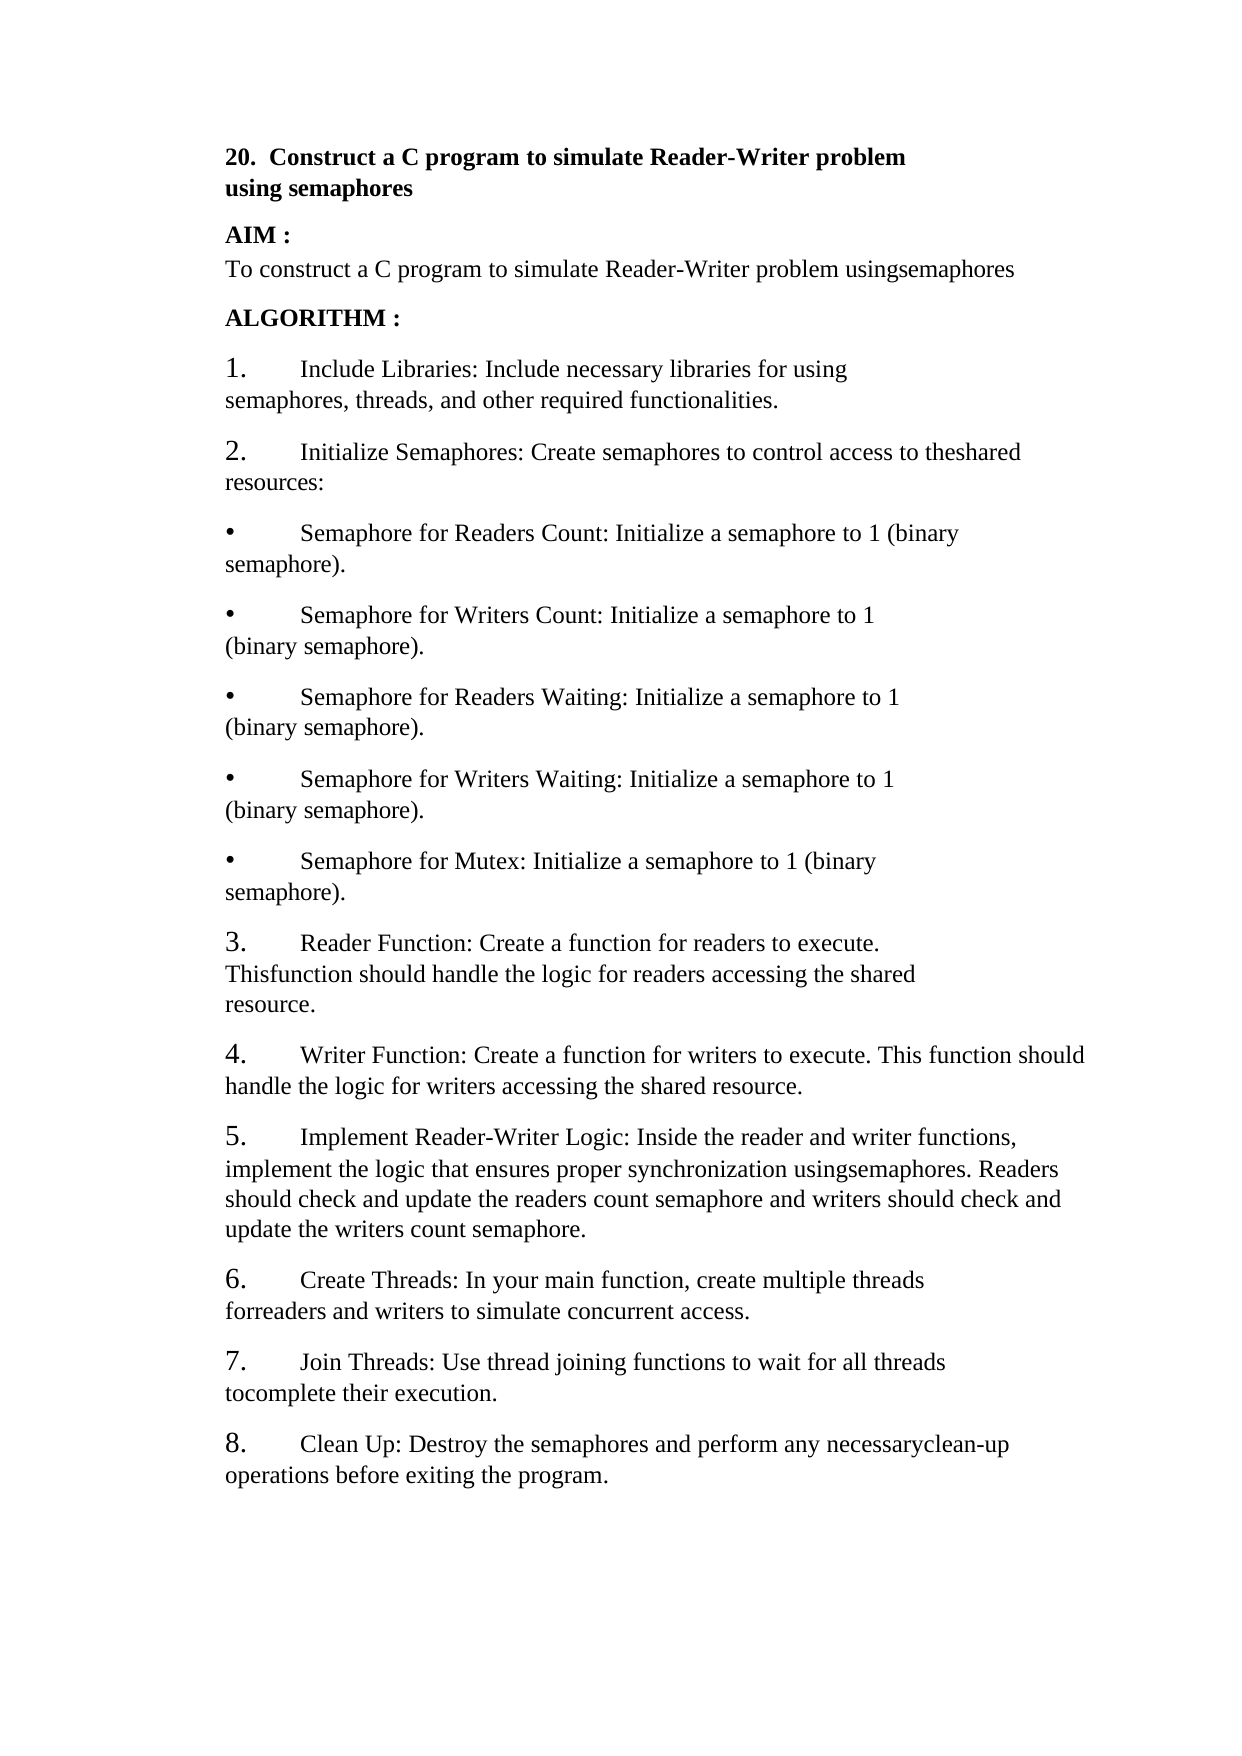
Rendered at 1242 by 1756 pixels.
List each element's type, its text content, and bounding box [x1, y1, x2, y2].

list Semaphore for Readers Count: Initialize a semaphore to 1 (binary semaphore). [225, 514, 960, 577]
list Initialize Semaphores: Create semaphores to control access to theshared resources: [225, 433, 1022, 496]
list Semaphore for Writers Count: Initialize a semaphore to 1 (binary semaphore). [225, 596, 950, 659]
list Semaphore for Writers Waiting: Initialize a semaphore to 1 (binary semaphore). [225, 760, 966, 823]
list Semaphore for Mutex: Initialize a semaphore to 1 (binary semaphore). [225, 842, 877, 906]
text To construct a C program to simulate Reader-Writer problem usingsemaphores [225, 254, 1197, 283]
list Include Libraries: Include necessary libraries for using semaphores, threads, and other required functionalities. [225, 350, 848, 413]
list Writer Function: Create a function for writers to execute. This function should handle the logic for writers accessing the shared resource. [225, 1036, 1085, 1100]
subtitle AIM : [225, 220, 1197, 249]
list Create Threads: In your main function, create multiple threads forreaders and writers to simulate concurrent access. [225, 1262, 1029, 1325]
list Semaphore for Readers Waiting: Initialize a semaphore to 1 (binary semaphore). [225, 678, 973, 741]
list Clean Up: Destroy the semaphores and perform any necessaryclean-up operations before exiting the program. [225, 1425, 1011, 1489]
list Implement Reader-Writer Logic: Inside the reader and writer functions, implement the logic that ensures proper synchronization usingsemaphores. Readers should check and update the readers count semaphore and writers should check and update the writers count semaphore. [225, 1118, 1062, 1243]
subtitle ALGORITHM : [225, 303, 1197, 332]
list Construct a C program to simulate Reader-Writer problem using semaphores [225, 142, 964, 201]
list Join Threads: Use thread joining functions to wait for all threads tocomplete their execution. [225, 1343, 1060, 1407]
list Reader Function: Create a function for readers to execute. Thisfunction should handle the logic for readers accessing the shared resource. [225, 924, 1012, 1018]
